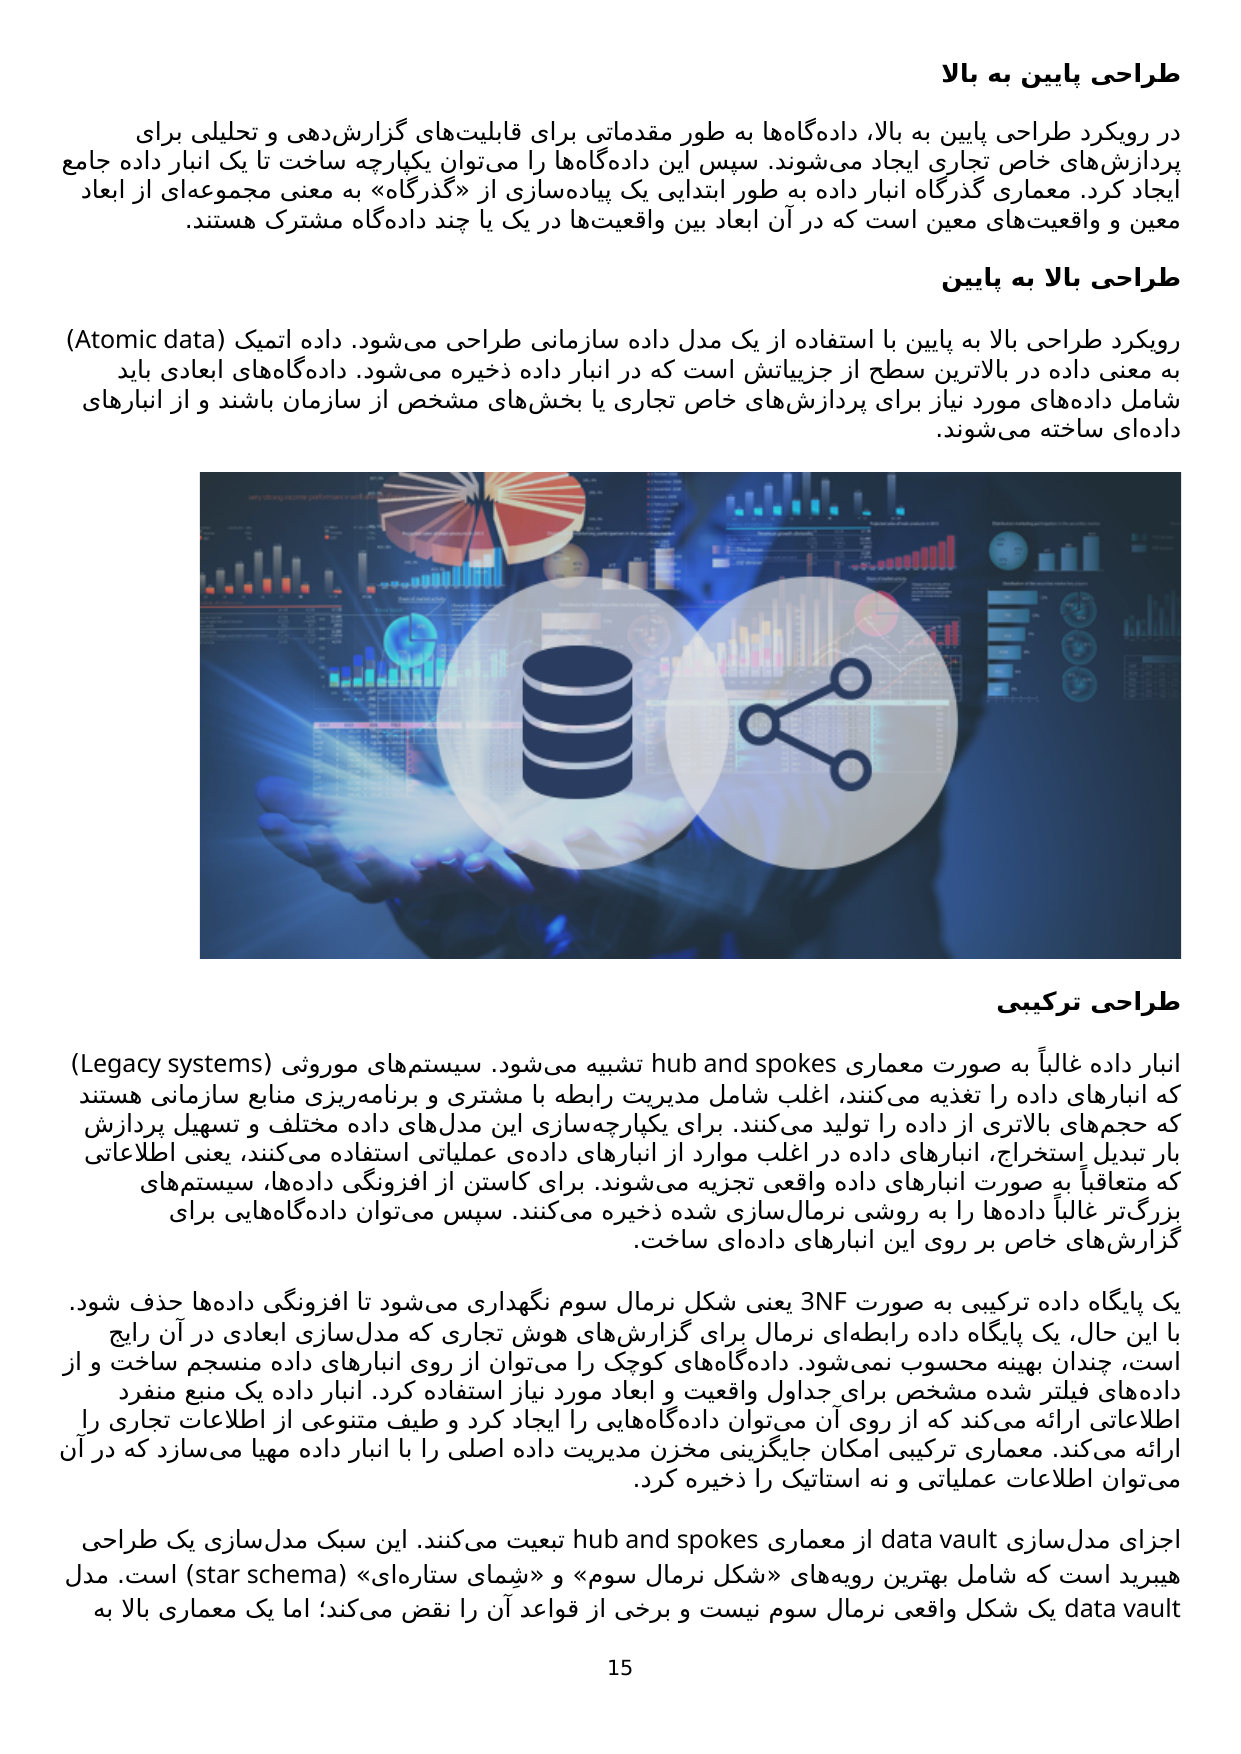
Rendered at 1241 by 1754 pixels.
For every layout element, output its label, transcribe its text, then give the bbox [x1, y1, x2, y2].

text در رویکرد طراحی پایین به بالا، داده‌گاه‌ها به طور مقدماتی برای قابلیت‌های گزارش‌دهی و تحلیلی برای پردازش‌های خاص تجاری ایجاد می‌شوند. سپس این داده‌گاه‌ها را می‌توان یکپارچه ساخت تا یک انبار داده جامع ایجاد کرد. معماری گذرگاه انبار داده به طور ابتدایی یک پیاده‌سازی از «گذرگاه» به معنی مجموعه‌ای از ابعاد معین و واقعیت‌های معین است که در آن ابعاد بین واقعیت‌ها در یک یا چند داده‌گاه مشترک هستند. [59, 117, 1181, 234]
text رویکرد طراحی بالا به پایین با استفاده از یک مدل داده سازمانی طراحی می‌شود. داده اتمیک (Atomic data) به معنی داده در بالاترین سطح از جزییاتش است که در انبار داده ذخیره می‌شود. داده‌گاه‌های ابعادی باید شامل داده‌های مورد نیاز برای پردازش‌های خاص تجاری یا بخش‌های مشخص از سازمان باشند و از انبارهای داده‌ای ساخته می‌شوند. [59, 322, 1181, 443]
picture [199, 472, 1182, 959]
text انبار داده غالباً به صورت معماری hub and spokes تشبیه می‌شود. سیستم‌های موروثی (Legacy systems) که انبارهای داده را تغذیه می‌کنند، اغلب شامل مدیریت رابطه با مشتری و برنامه‌ریزی منابع سازمانی هستند که حجم‌های بالاتری از داده را تولید می‌کنند. برای یکپارچه‌سازی این مدل‌های داده مختلف و تسهیل پردازش بار تبدیل استخراج، انبارهای داده در اغلب موارد از انبارهای داده‌ی عملیاتی استفاده می‌کنند، یعنی اطلاعاتی که متعاقباً به صورت انبارهای داده واقعی تجزیه می‌شوند. برای کاستن از افزونگی داده‌ها، سیستم‌های بزرگ‌تر غالباً داده‌ها را به روشی نرمال‌سازی شده ذخیره می‌کنند. سپس می‌توان داده‌گاه‌هایی برای گزارش‌های خاص بر روی این انبارهای داده‌ای ساخت. [59, 1046, 1181, 1255]
subtitle طراحی ترکیبی [59, 987, 1181, 1017]
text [59, 1522, 1181, 1624]
text یک پایگاه داده ترکیبی به صورت 3NF یعنی شکل نرمال سوم نگهداری می‌شود تا افزونگی داده‌ها حذف شود. با این حال، یک پایگاه داده رابطه‌ای نرمال برای گزارش‌های هوش تجاری که مدل‌سازی ابعادی در آن رایج است، چندان بهینه محسوب نمی‌شود. داده‌گاه‌های کوچک را می‌توان از روی انبارهای داده منسجم ساخت و از داده‌های فیلتر شده مشخص برای جداول واقعیت و ابعاد مورد نیاز استفاده کرد. انبار داده یک منبع منفرد اطلاعاتی ارائه می‌کند که از روی آن می‌توان داده‌گاه‌هایی را ایجاد کرد و طیف متنوعی از اطلاعات تجاری را ارائه می‌کند. معماری ترکیبی امکان جایگزینی مخزن مدیریت داده اصلی را با انبار داده مهیا می‌سازد که در آن می‌توان اطلاعات عملیاتی و نه استاتیک را ذخیره کرد. [59, 1284, 1181, 1493]
subtitle طراحی بالا به پایین [59, 263, 1181, 292]
subtitle طراحی پایین به بالا [59, 59, 1181, 88]
